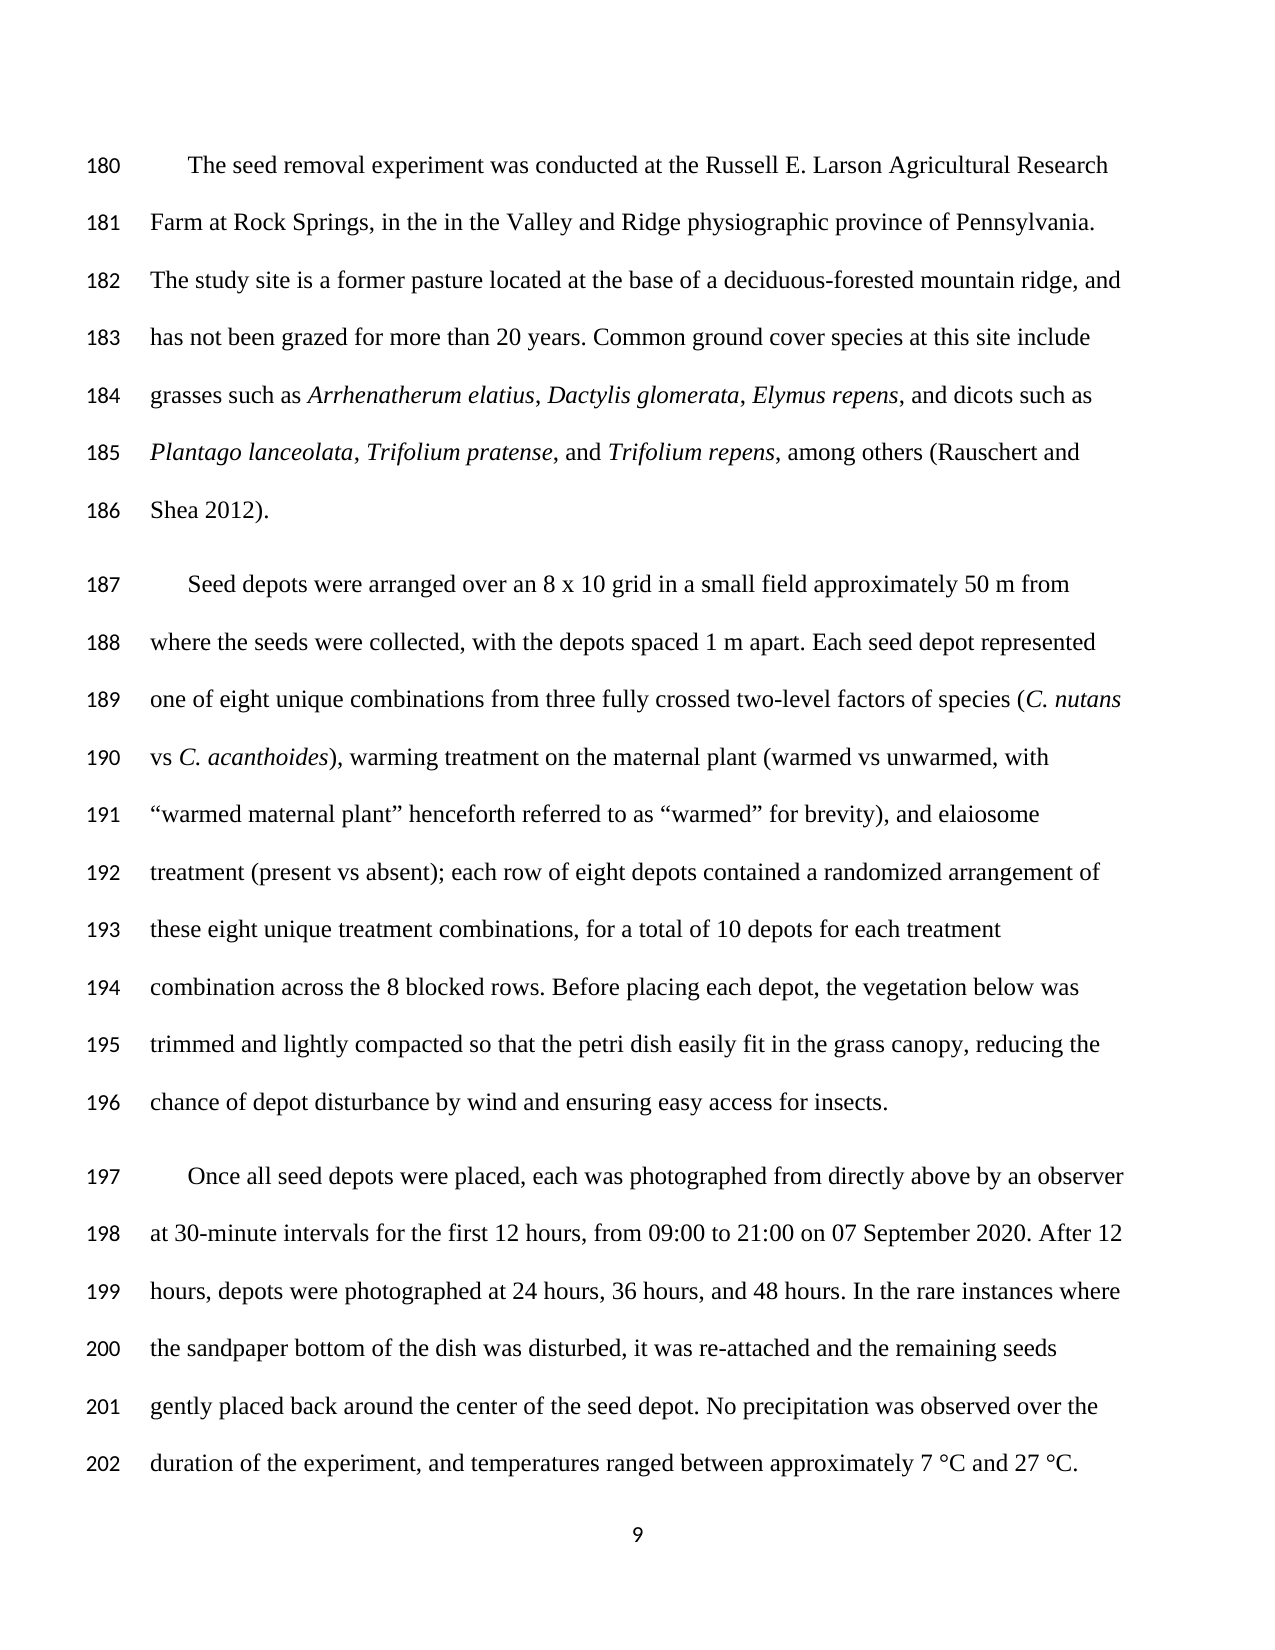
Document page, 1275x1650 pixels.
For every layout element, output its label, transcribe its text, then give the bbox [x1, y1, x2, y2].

text The seed removal experiment was conducted at the Russell E. Larson Agricultural Research Farm at Rock Springs, in the in the Valley and Ridge physiographic province of Pennsylvania. The study site is a former pasture located at the base of a deciduous-forested mountain ridge, and has not been grazed for more than 20 years. Common ground cover species at this site include grasses such as Arrhenatherum elatius, Dactylis glomerata, Elymus repens, and dicots such as Plantago lanceolata, Trifolium pratense, and Trifolium repens, among others (Rauschert and Shea 2012). [150, 150, 1125, 524]
text Seed depots were arranged over an 8 x 10 grid in a small field approximately 50 m from where the seeds were collected, with the depots spaced 1 m apart. Each seed depot represented one of eight unique combinations from three fully crossed two-level factors of species (C. nutans vs C. acanthoides), warming treatment on the maternal plant (warmed vs unwarmed, with “warmed maternal plant” henceforth referred to as “warmed” for brevity), and elaiosome treatment (present vs absent); each row of eight depots contained a randomized arrangement of these eight unique treatment combinations, for a total of 10 depots for each treatment combination across the 8 blocked rows. Before placing each depot, the vegetation below was trimmed and lightly compacted so that the petri dish easily fit in the grass canopy, reducing the chance of depot disturbance by wind and ensuring easy access for insects. [150, 569, 1125, 1115]
